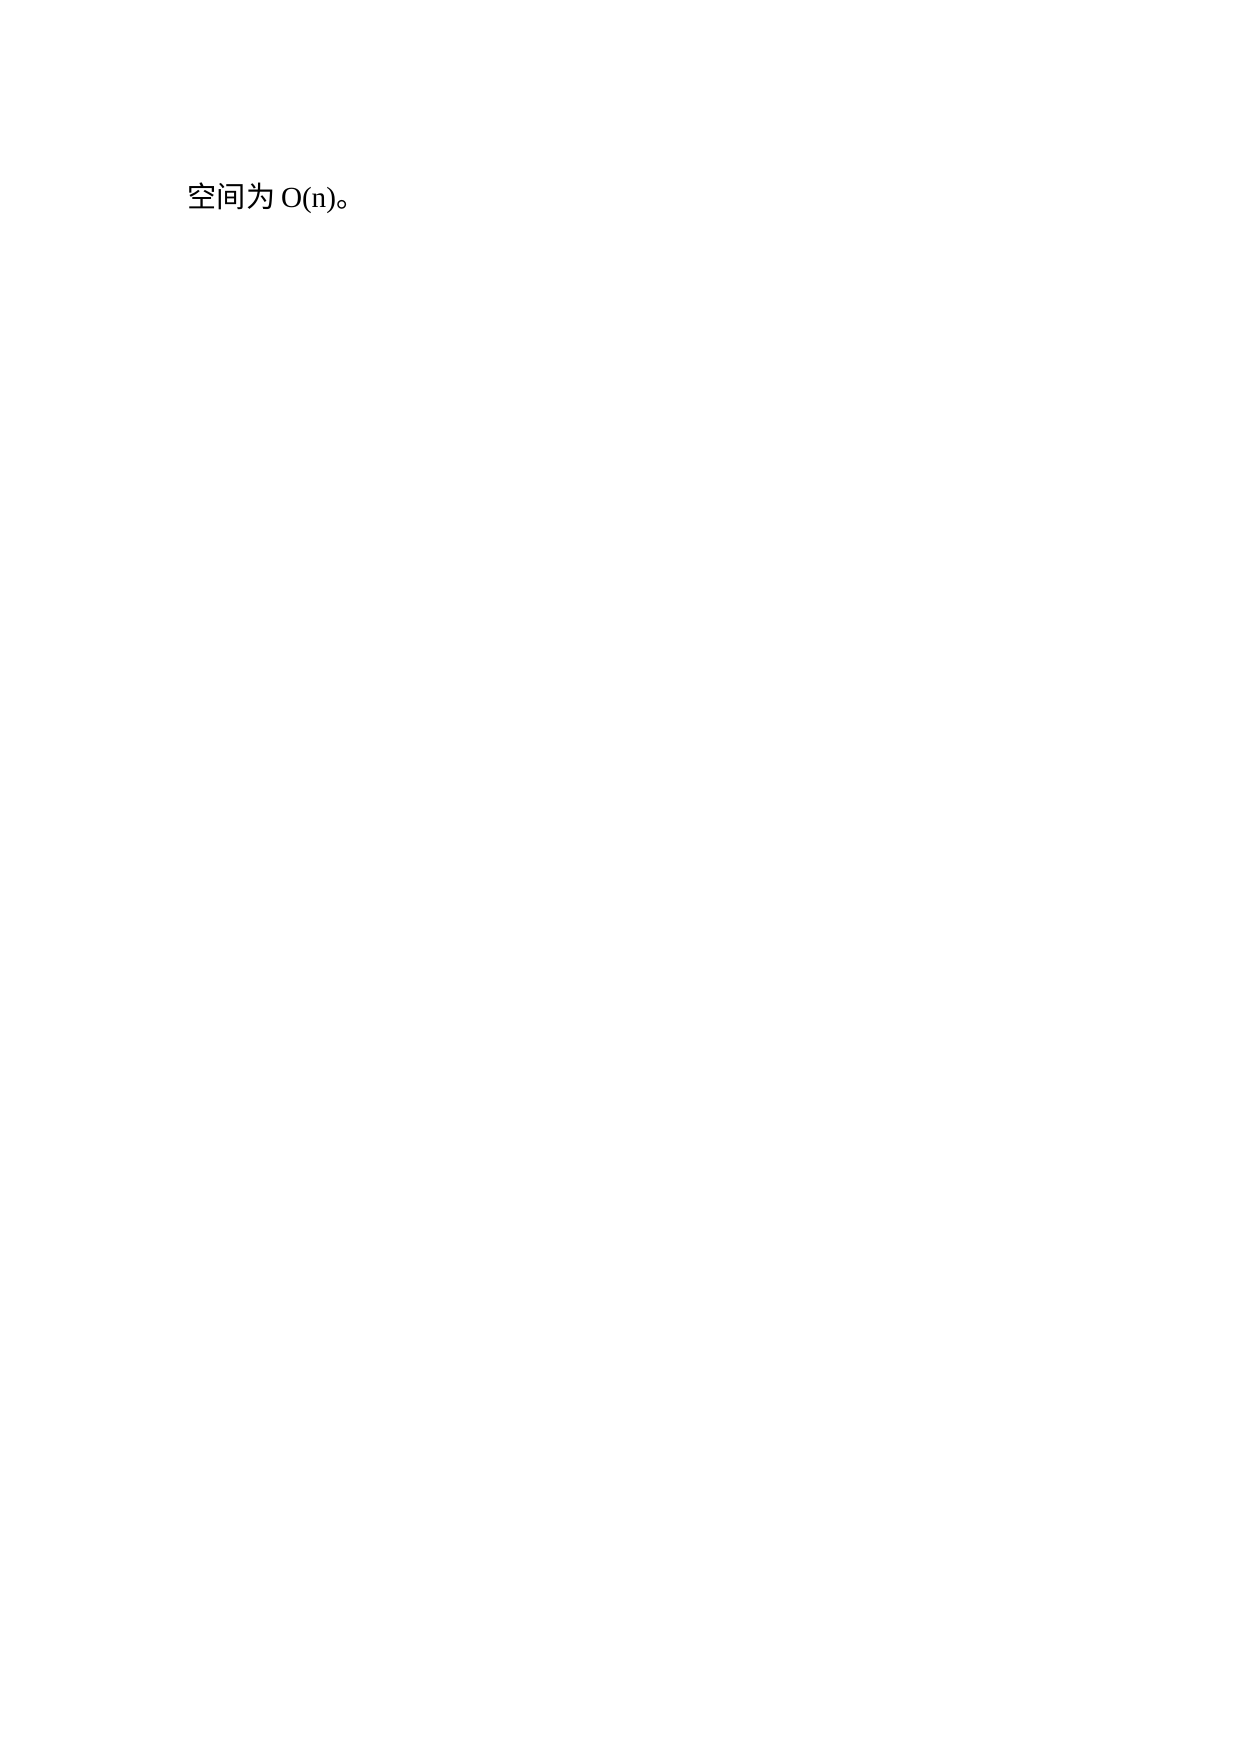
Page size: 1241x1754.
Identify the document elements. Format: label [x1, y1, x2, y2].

text [187, 162, 1053, 227]
